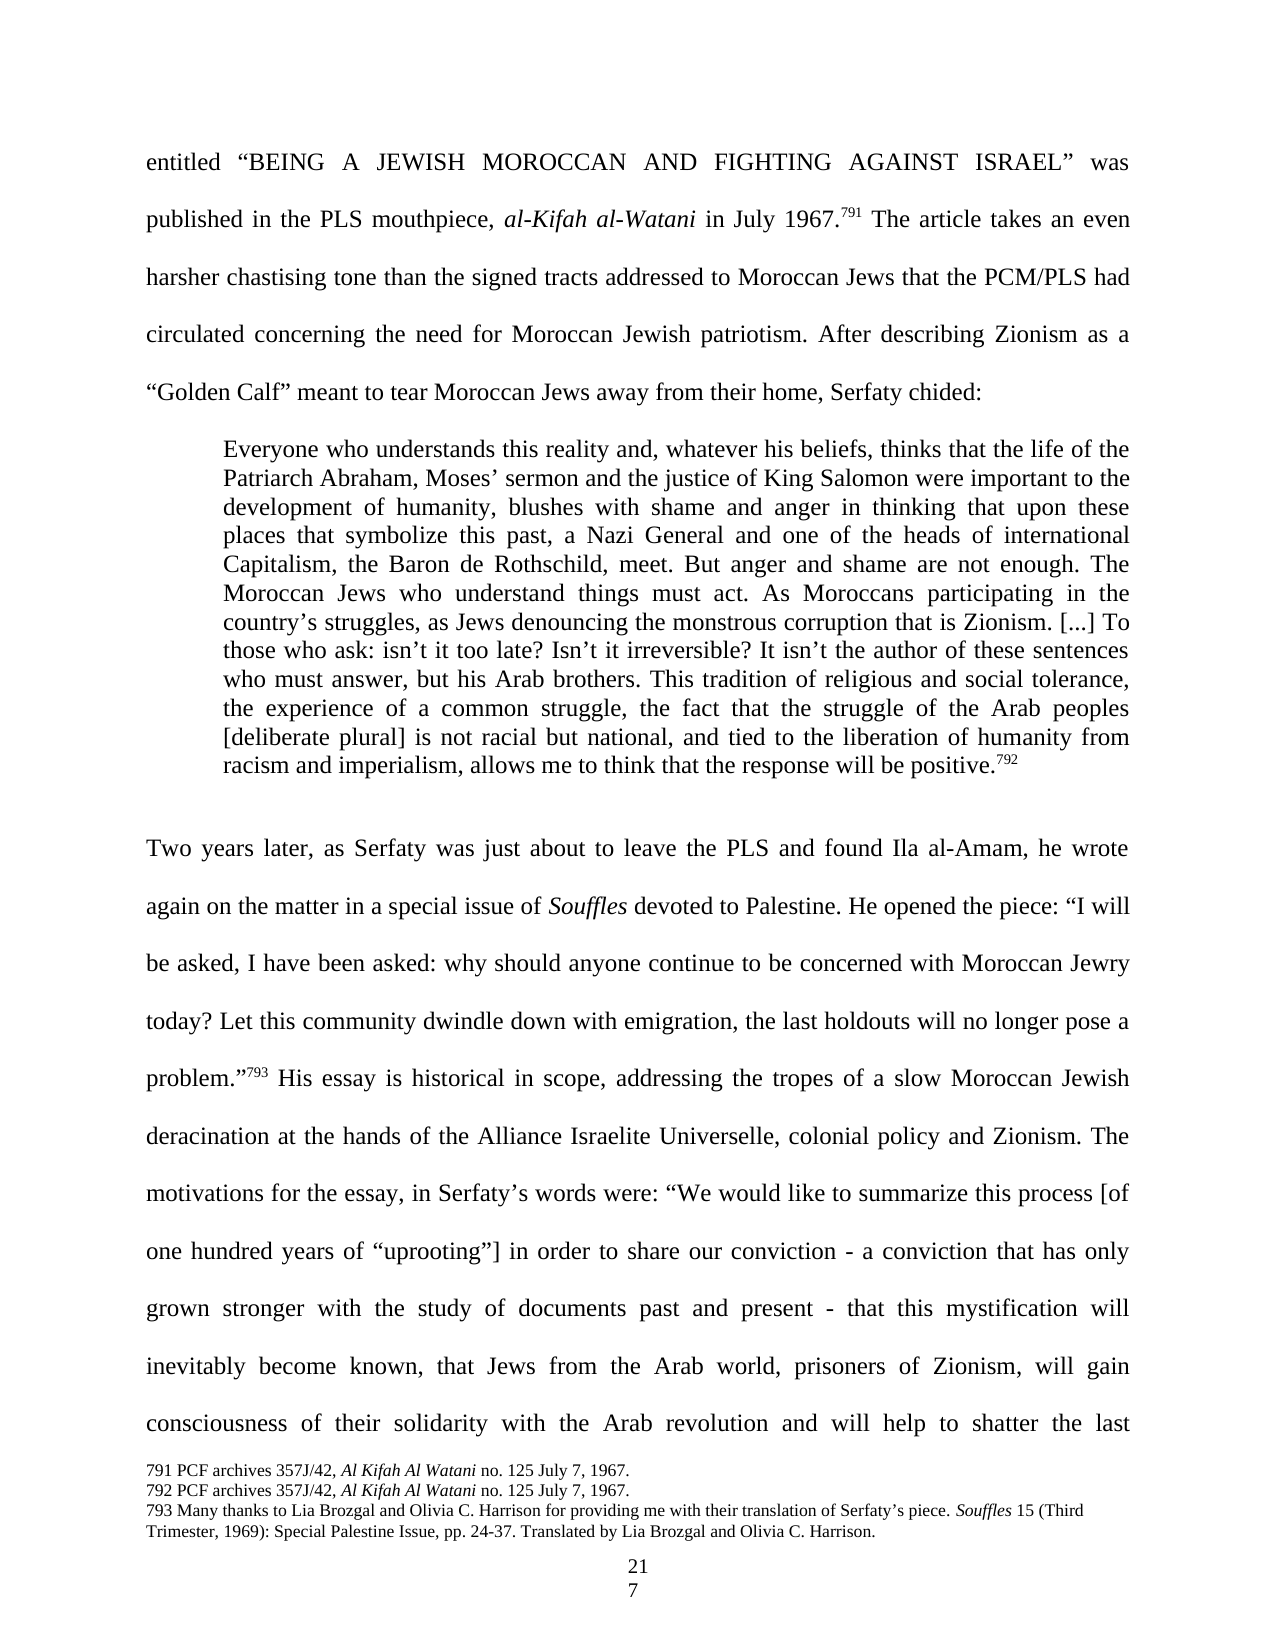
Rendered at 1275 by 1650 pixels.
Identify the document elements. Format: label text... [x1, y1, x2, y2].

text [146, 147, 1131, 406]
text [146, 833, 1131, 1437]
text Everyone who understands this reality and, whatever his beliefs, thinks that the life of the Patriarch Abraham, Moses’ sermon and the justice of King Salomon were important to the development of humanity, blushes with shame and anger in thinking that upon these places that symbolize this past, a Nazi General and one of the heads of international Capitalism, the Baron de Rothschild, meet. But anger and shame are not enough. The Moroccan Jews who understand things must act. As Moroccans participating in the country’s struggles, as Jews denouncing the monstrous corruption that is Zionism. [...] To those who ask: isn’t it too late? Isn’t it irreversible? It isn’t the author of these sentences who must answer, but his Arab brothers. This tradition of religious and social tolerance, the experience of a common struggle, the fact that the struggle of the Arab peoples [deliberate plural] is not racial but national, and tied to the liberation of humanity from racism and imperialism, allows me to think that the response will be positive. [223, 434, 1131, 779]
